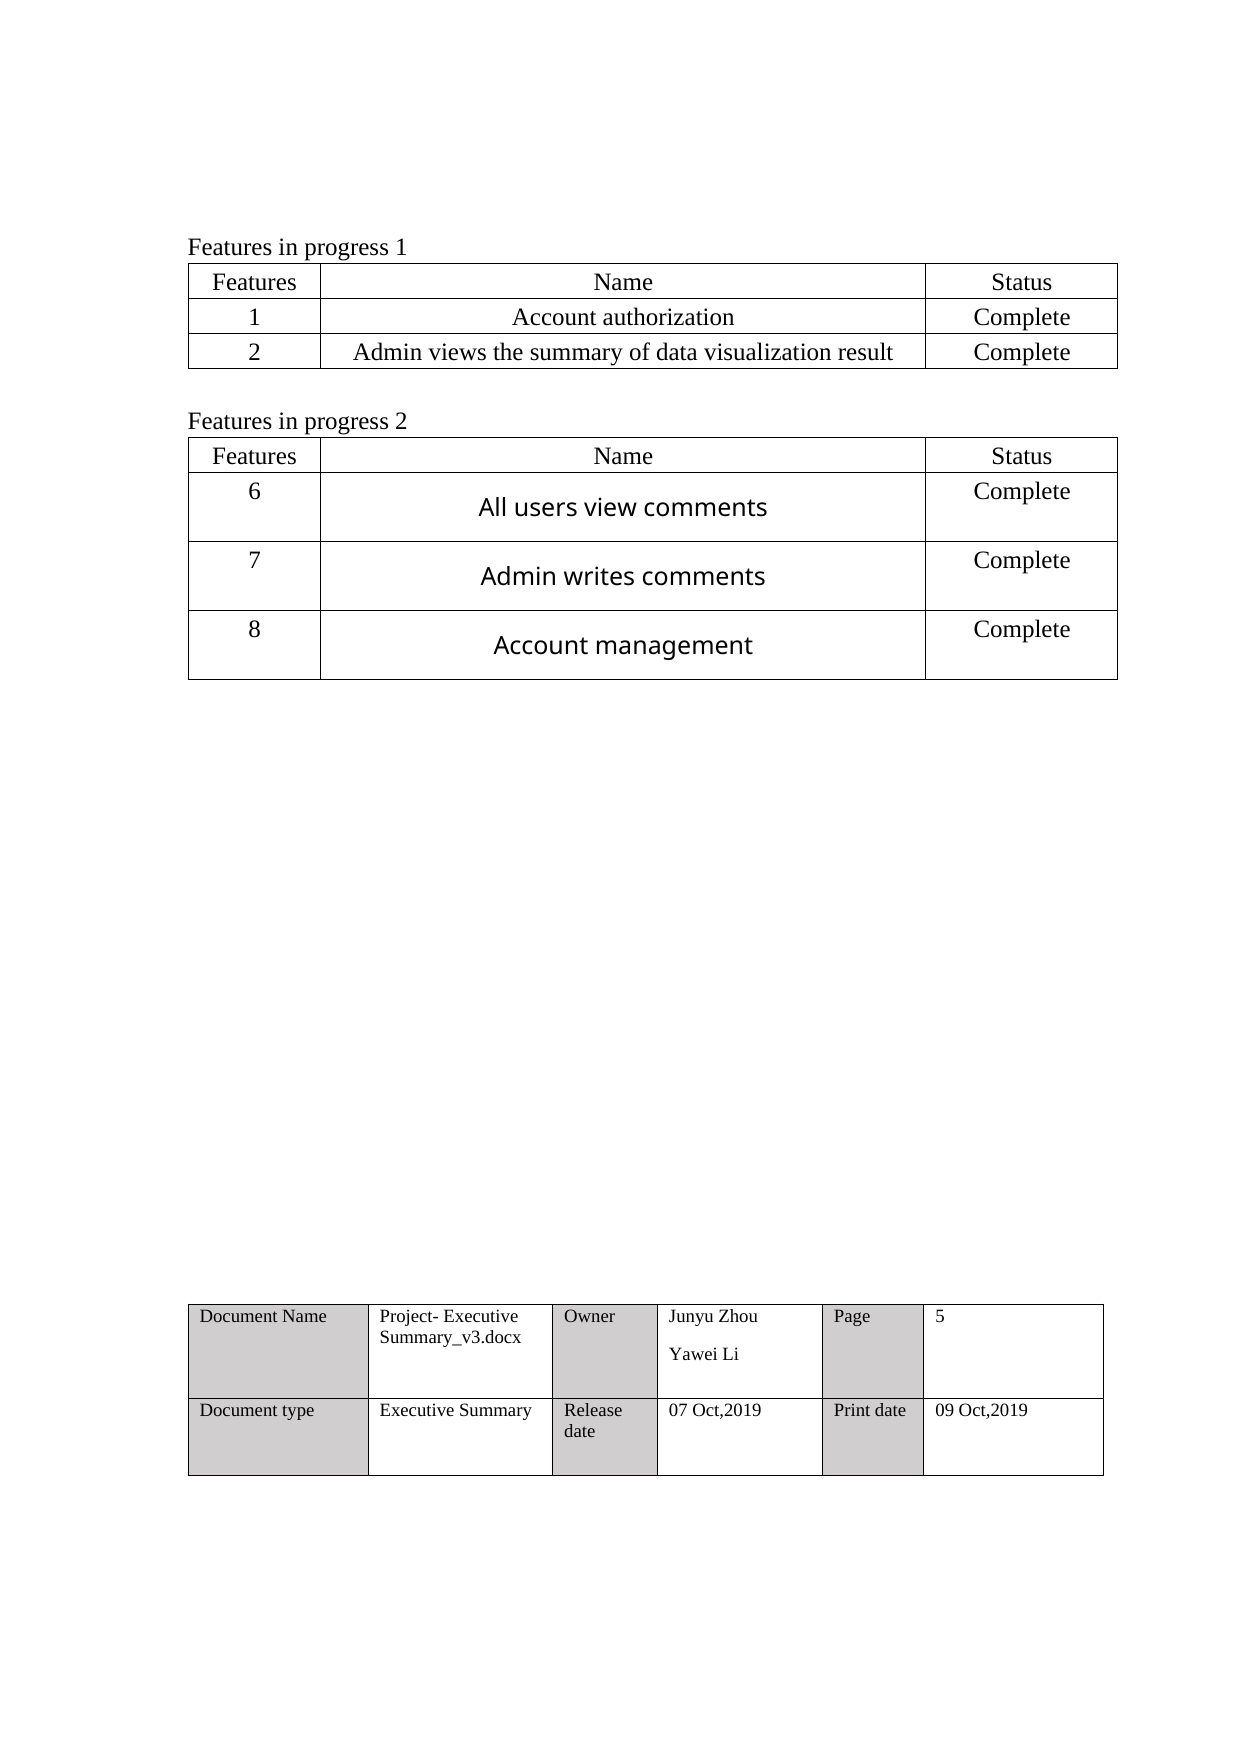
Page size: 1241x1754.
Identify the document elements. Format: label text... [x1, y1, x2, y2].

table_header Name [321, 438, 925, 472]
table_header Status [926, 264, 1117, 298]
table_cell 2 [189, 334, 320, 368]
table_header Name [321, 264, 925, 298]
table_cell Admin views the summary of data visualization result [321, 334, 925, 368]
text Features in progress 1 [187, 229, 1053, 263]
table_cell Admin writes comments [321, 542, 925, 610]
table_cell 8 [189, 611, 320, 679]
table_cell 7 [189, 542, 320, 610]
table_cell Complete [926, 334, 1117, 368]
table_header Features [189, 438, 320, 472]
text Features in progress 2 [187, 403, 1053, 437]
table_header Status [926, 438, 1117, 472]
table_cell All users view comments [321, 473, 925, 541]
table_cell Complete [926, 473, 1117, 541]
table_cell 6 [189, 473, 320, 541]
table_cell Complete [926, 299, 1117, 333]
table_cell 1 [189, 299, 320, 333]
table_cell Account authorization [321, 299, 925, 333]
table_cell Account management [321, 611, 925, 679]
table_cell Complete [926, 611, 1117, 679]
table_header Features [189, 264, 320, 298]
table_cell Complete [926, 542, 1117, 610]
